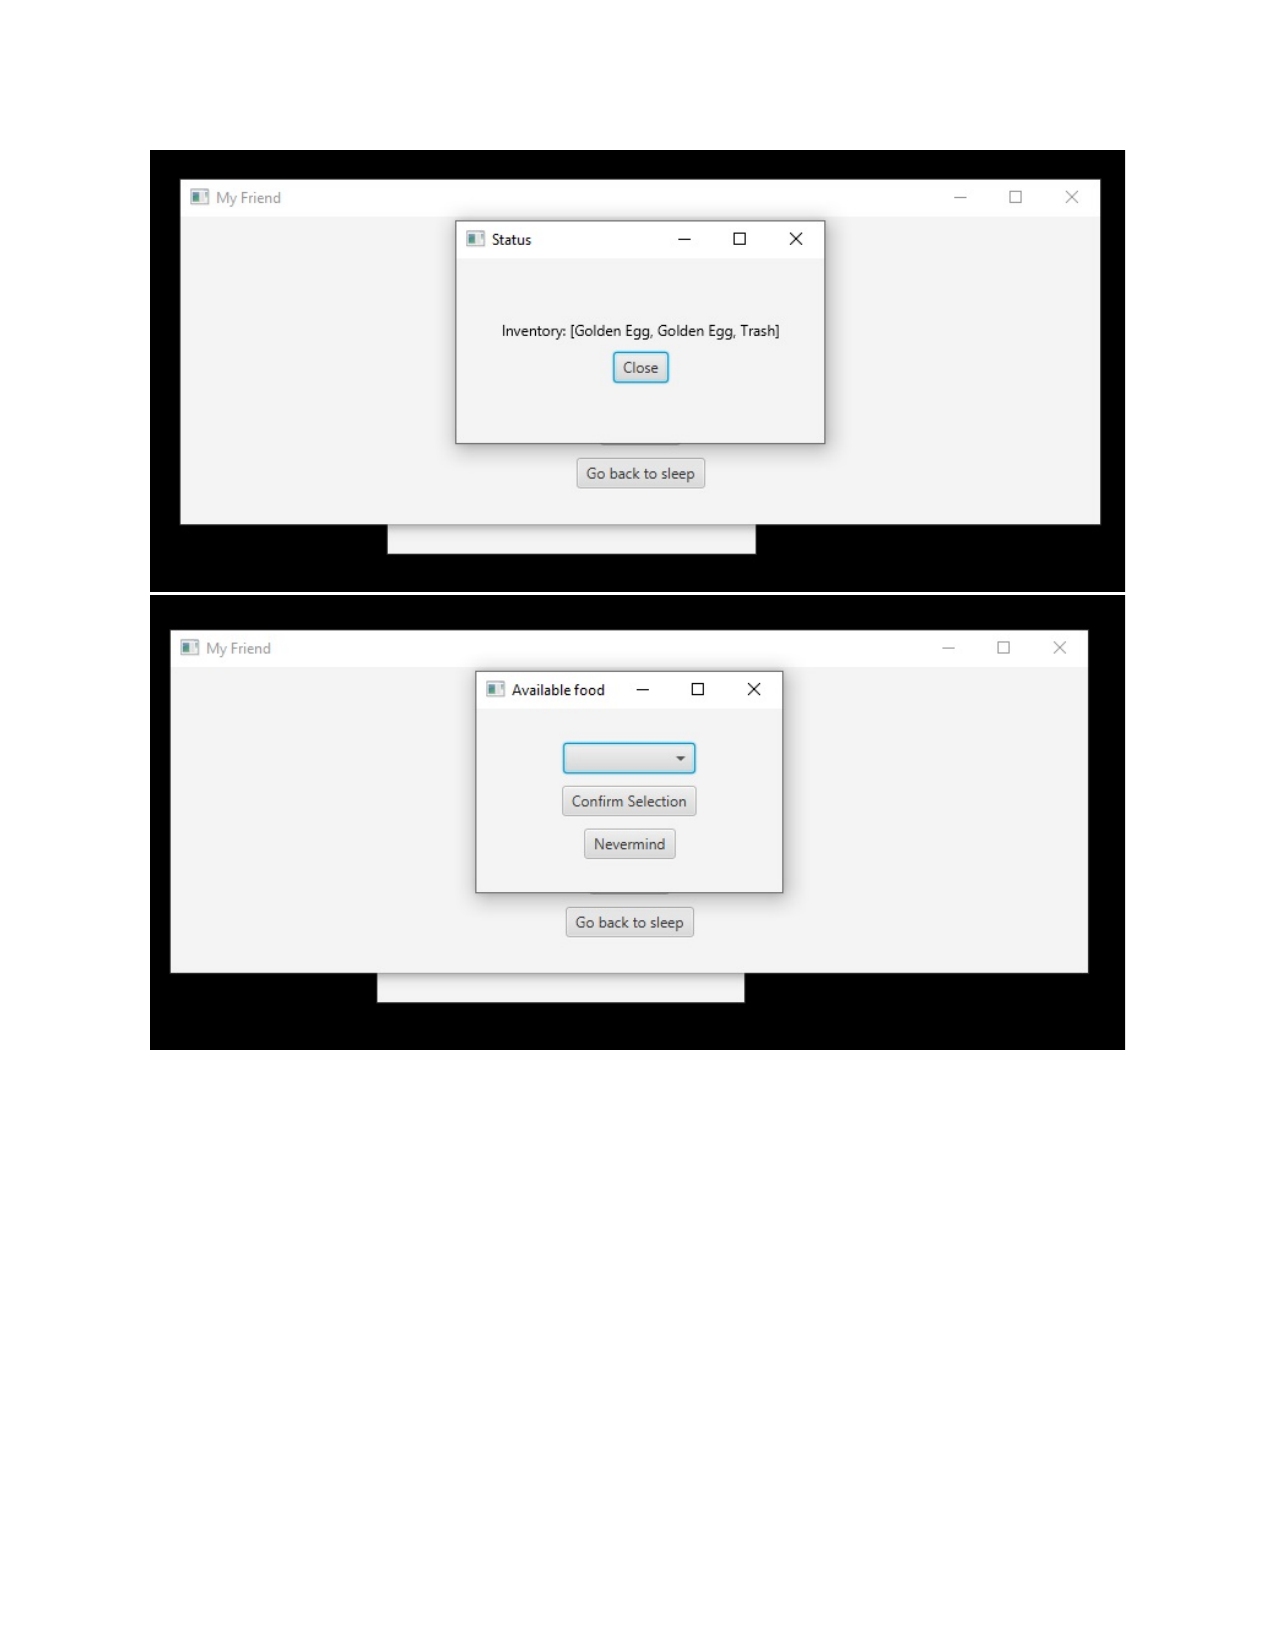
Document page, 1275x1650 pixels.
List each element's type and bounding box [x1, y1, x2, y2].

picture [150, 150, 1125, 592]
picture [150, 595, 1125, 1050]
